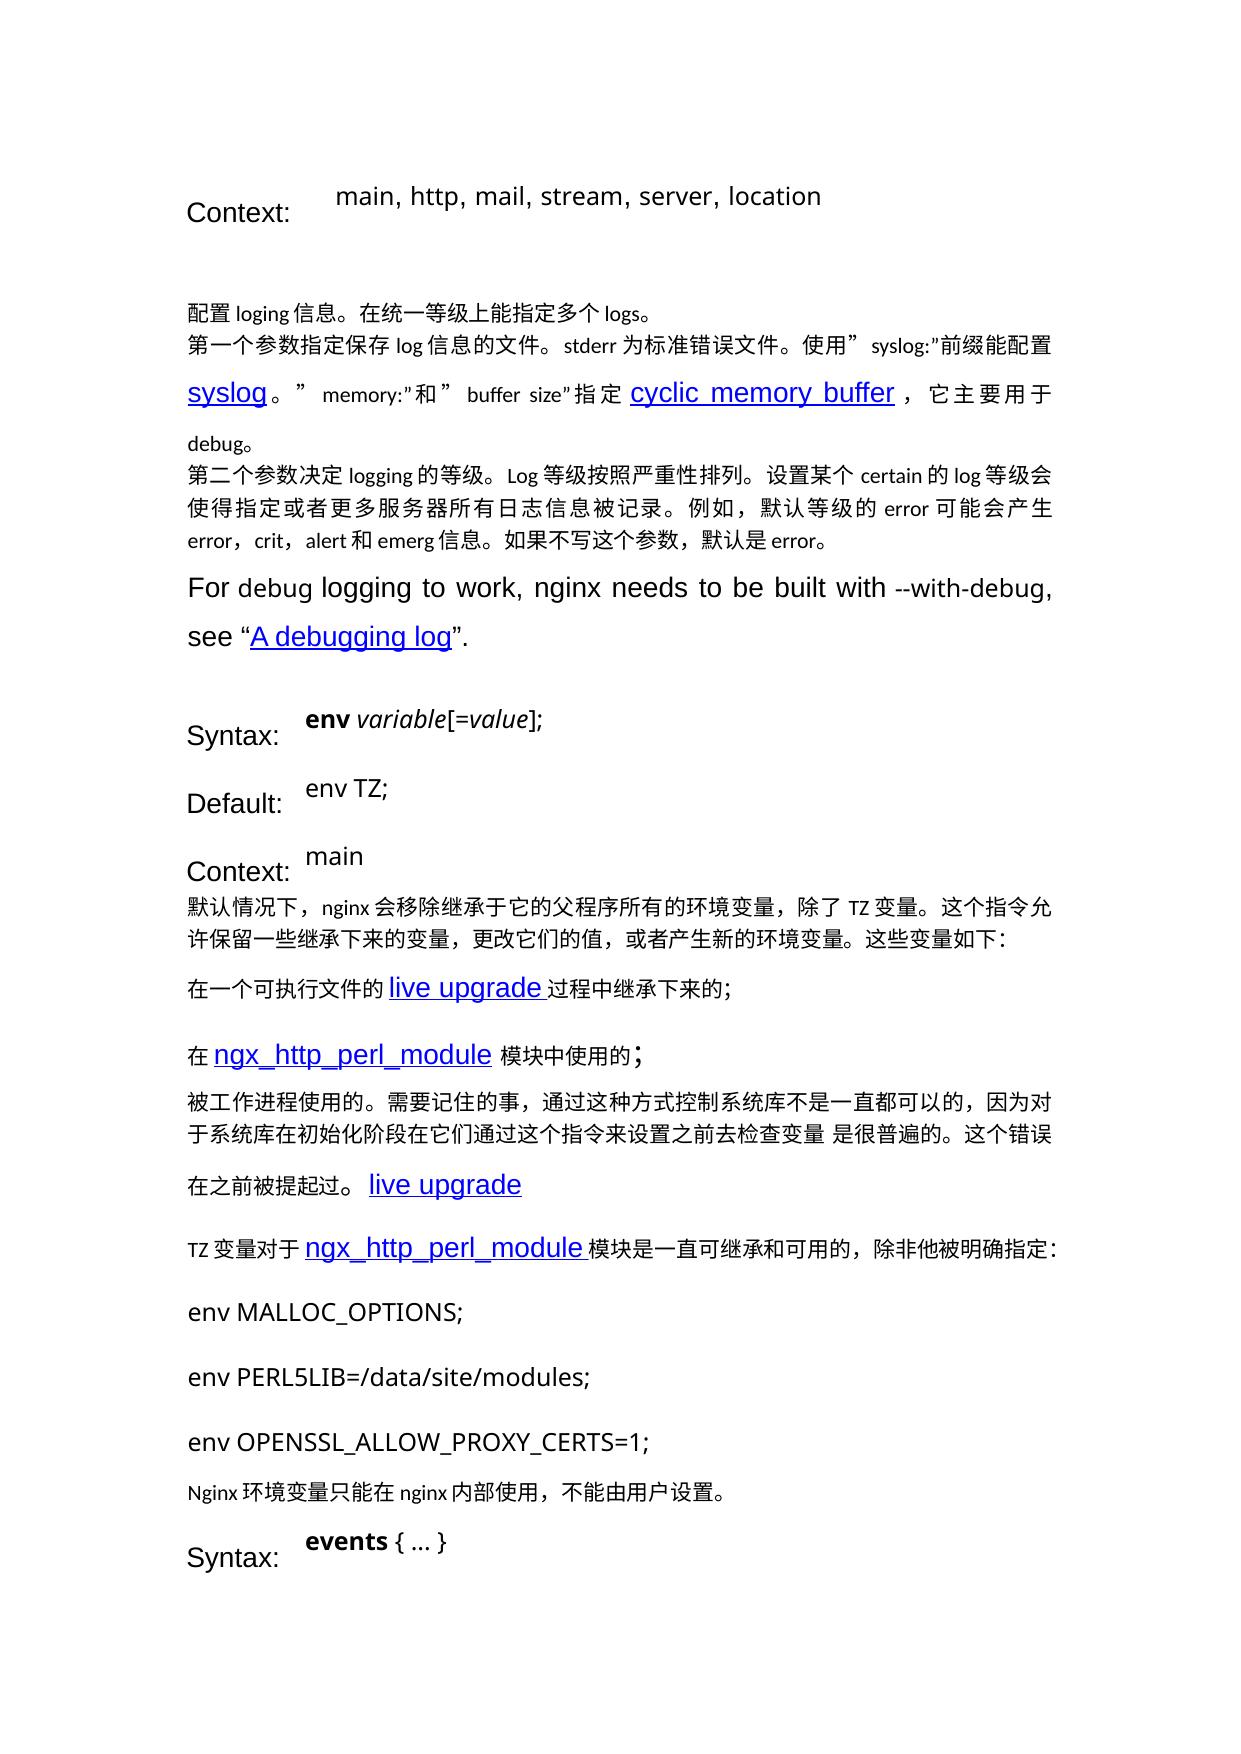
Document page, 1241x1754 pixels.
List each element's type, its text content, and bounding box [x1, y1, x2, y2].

text 配置loging信息。在统一等级上能指定多个logs。 [187, 295, 1053, 328]
text 第二个参数决定logging的等级。Log等级按照严重性排列。设置某个certain的log等级会使得指定或者更多服务器所有日志信息被记录。例如，默认等级的error可能会产生error，crit，alert和emerg信息。如果不写这个参数，默认是error。 [187, 458, 1053, 555]
table_cell Context: [186, 162, 333, 230]
text 在ngx_http_perl_module 模块中使用的； [187, 1019, 1053, 1084]
text 被工作进程使用的。需要记住的事，通过这种方式控制系统库不是一直都可以的，因为对于系统库在初始化阶段在它们通过这个指令来设置之前去检查变量 是很普遍的。这个错误在之前被提起过。live upgrade [187, 1084, 1053, 1214]
text 第一个参数指定保存log信息的文件。stderr为标准错误文件。使用”syslog:”前缀能配置syslog。”memory:”和”buffer size”指定cyclic memory buffer ，它主要用于debug。 [187, 328, 1053, 458]
text env MALLOC_OPTIONS; [187, 1279, 1053, 1344]
text 在一个可执行文件的live upgrade过程中继承下来的； [187, 954, 1053, 1019]
table_cell main, http, mail, stream, server, location [334, 162, 1053, 230]
text env PERL5LIB=/data/site/modules; [187, 1344, 1053, 1409]
text TZ变量对于ngx_http_perl_module模块是一直可继承和可用的，除非他被明确指定： [187, 1214, 1053, 1279]
table_header Syntax: [186, 1507, 303, 1575]
table_cell main [303, 821, 582, 889]
text env OPENSSL_ALLOW_PROXY_CERTS=1; [187, 1409, 1053, 1474]
table_header Syntax: [186, 685, 303, 753]
table_header env variable[=value]; [303, 685, 582, 753]
table_cell Context: [186, 821, 303, 889]
text For debug logging to work, nginx needs to be built with --with-debug, see “A debugging log”. [187, 555, 1053, 653]
text Nginx环境变量只能在nginx内部使用，不能由用户设置。 [187, 1474, 1053, 1507]
table_cell Default: [186, 753, 303, 821]
table_header events { ... } [303, 1507, 494, 1575]
table_cell env TZ; [303, 753, 582, 821]
text 默认情况下，nginx会移除继承于它的父程序所有的环境变量，除了TZ变量。这个指令允许保留一些继承下来的变量，更改它们的值，或者产生新的环境变量。这些变量如下： [187, 889, 1053, 954]
